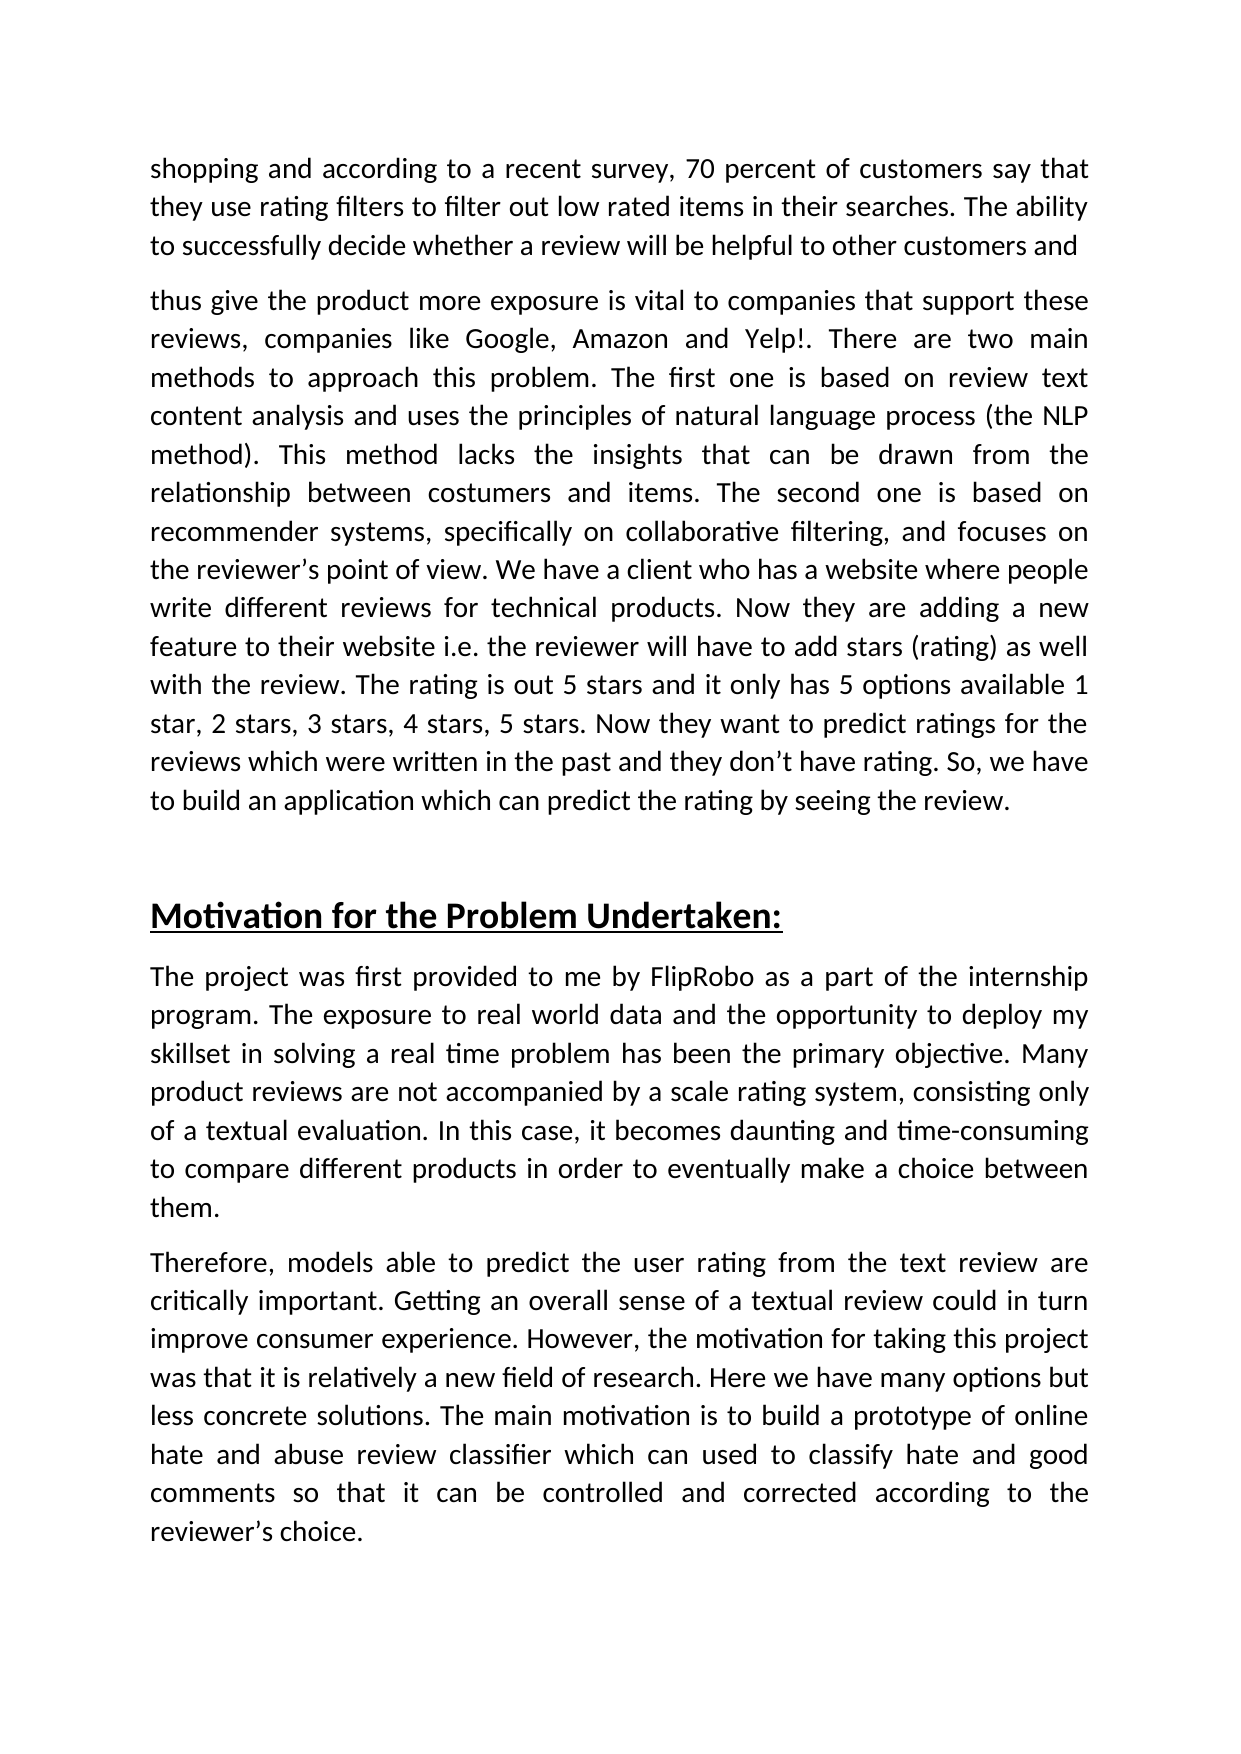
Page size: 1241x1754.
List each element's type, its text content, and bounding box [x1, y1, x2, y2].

text The project was first provided to me by FlipRobo as a part of the internship program. The exposure to real world data and the opportunity to deploy my skillset in solving a real time problem has been the primary objective. Many product reviews are not accompanied by a scale rating system, consisting only of a textual evaluation. In this case, it becomes daunting and time-consuming to compare different products in order to eventually make a choice between them. [150, 958, 1090, 1224]
text Therefore, models able to predict the user rating from the text review are critically important. Getting an overall sense of a textual review could in turn improve consumer experience. However, the motivation for taking this project was that it is relatively a new field of research. Here we have many options but less concrete solutions. The main motivation is to build a prototype of online hate and abuse review classifier which can used to classify hate and good comments so that it can be controlled and corrected according to the reviewer’s choice. [150, 1244, 1090, 1548]
text Motivation for the Problem Undertaken: [150, 892, 1090, 938]
text thus give the product more exposure is vital to companies that support these reviews, companies like Google, Amazon and Yelp!. There are two main methods to approach this problem. The first one is based on review text content analysis and uses the principles of natural language process (the NLP method). This method lacks the insights that can be drawn from the relationship between costumers and items. The second one is based on recommender systems, specifically on collaborative filtering, and focuses on the reviewer’s point of view. We have a client who has a website where people write different reviews for technical products. Now they are adding a new feature to their website i.e. the reviewer will have to add stars (rating) as well with the review. The rating is out 5 stars and it only has 5 options available 1 star, 2 stars, 3 stars, 4 stars, 5 stars. Now they want to predict ratings for the reviews which were written in the past and they don’t have rating. So, we have to build an application which can predict the rating by seeing the review. [150, 282, 1090, 817]
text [150, 150, 1090, 262]
